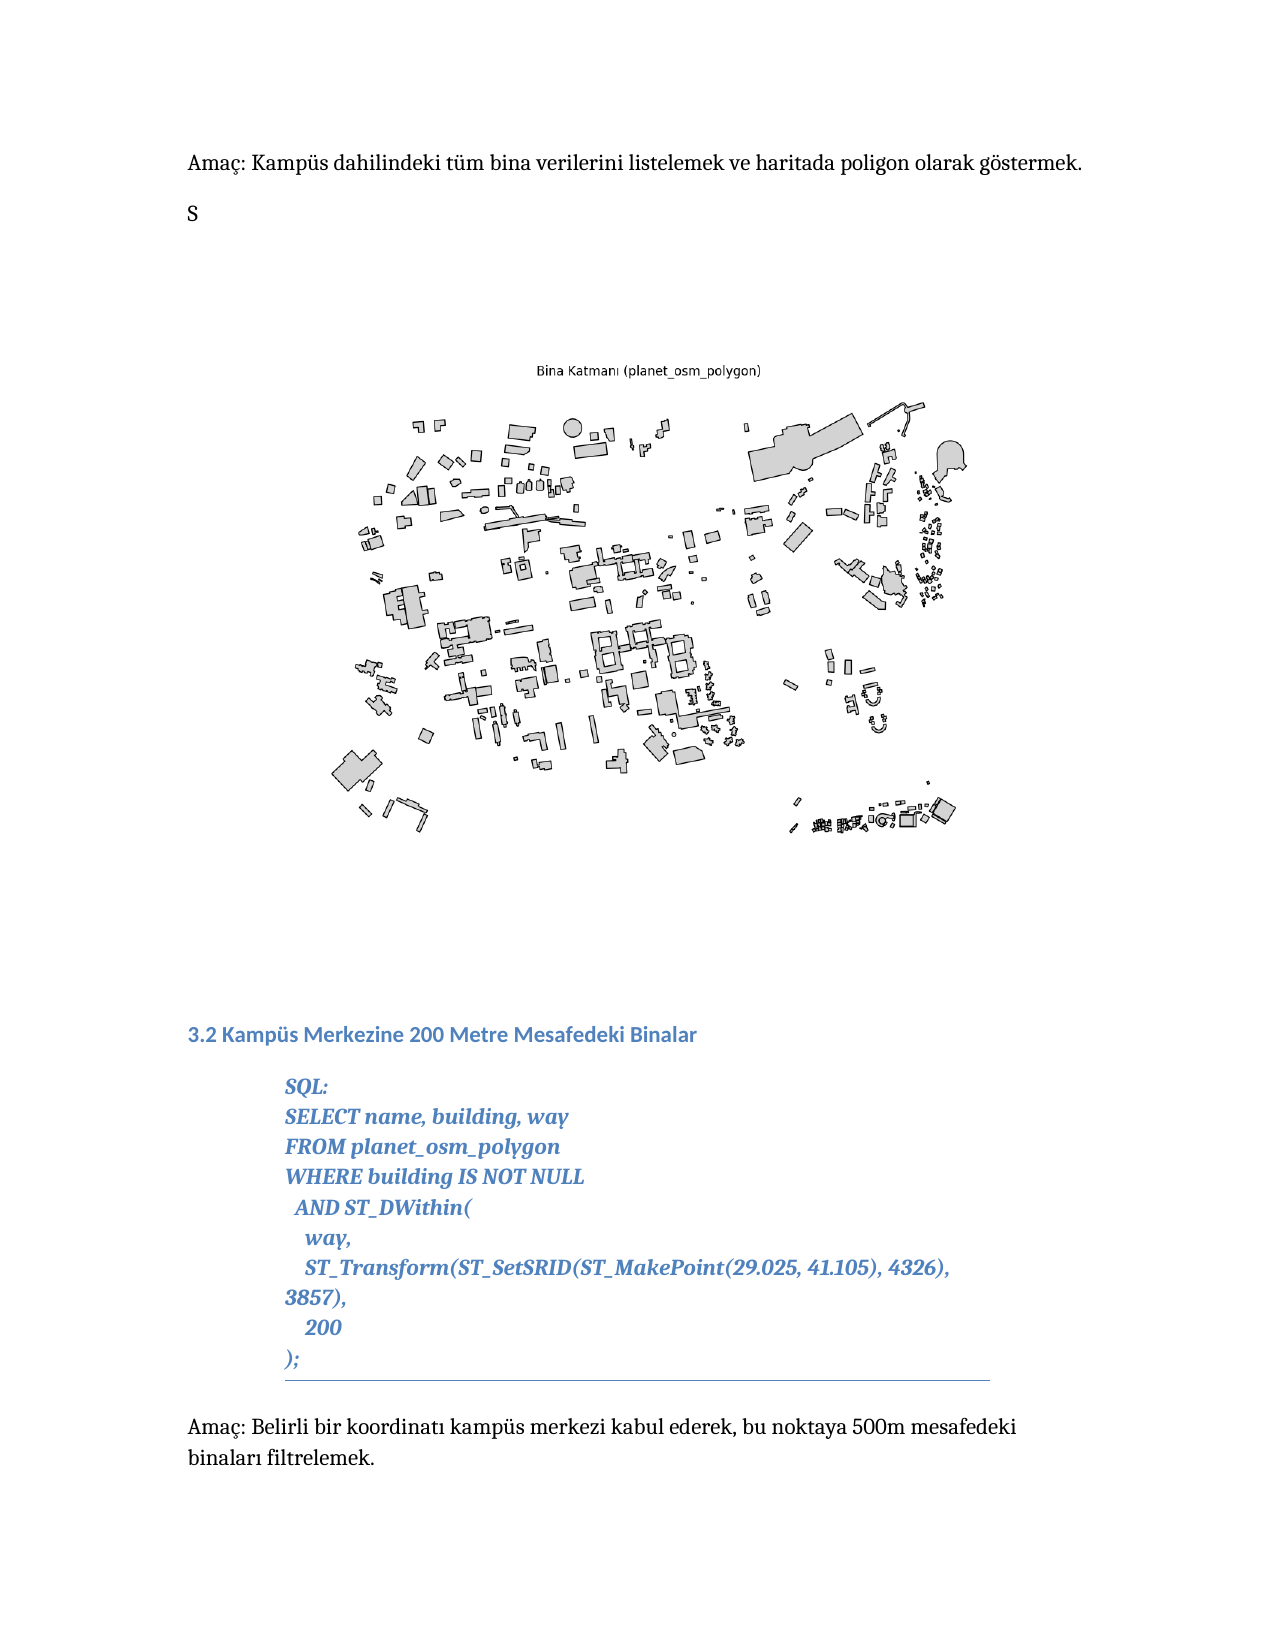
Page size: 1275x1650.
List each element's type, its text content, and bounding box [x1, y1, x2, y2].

picture [187, 231, 1088, 996]
text S [187, 201, 1087, 231]
text Amaç: Kampüs dahilindeki tüm bina verilerini listelemek ve haritada poligon olarak göstermek. [187, 150, 1087, 176]
subtitle 3.2 Kampüs Merkezine 200 Metre Mesafedeki Binalar [187, 1021, 1087, 1048]
text Amaç: Belirli bir koordinatı kampüs merkezi kabul ederek, bu noktaya 500m mesafedeki binaları filtrelemek. [187, 1414, 1087, 1471]
text SQL: SELECT name, building, way FROM planet_osm_polygon WHERE building IS NOT NULL AND ST_DWithin( way, ST_Transform(ST_SetSRID(ST_MakePoint(29.025, 41.105), 4326), 3857), 200 ); [285, 1073, 990, 1380]
